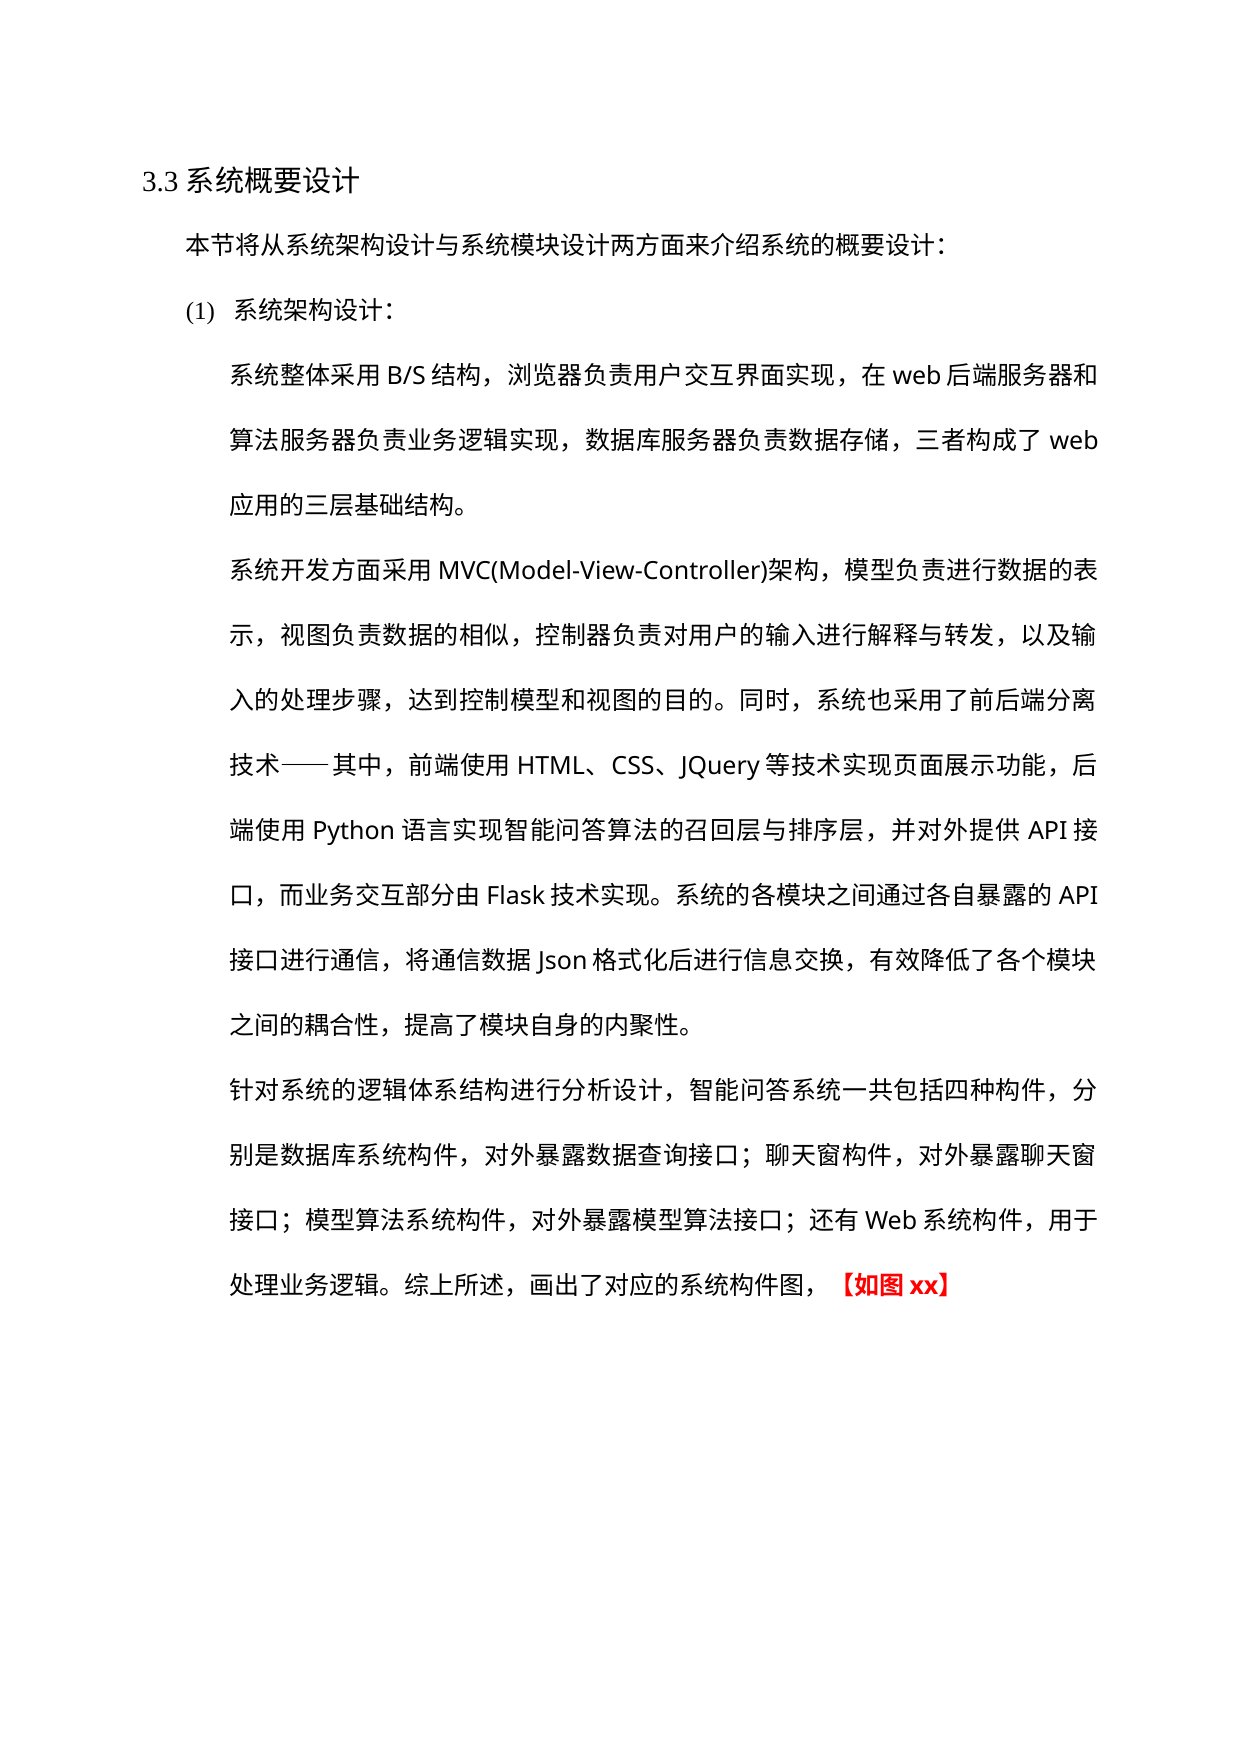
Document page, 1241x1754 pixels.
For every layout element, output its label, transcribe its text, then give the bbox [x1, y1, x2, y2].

list 系统架构设计： [186, 276, 1098, 341]
list 系统整体采用B/S结构，浏览器负责用户交互界面实现，在web后端服务器和算法服务器负责业务逻辑实现，数据库服务器负责数据存储，三者构成了web应用的三层基础结构。 [229, 341, 1098, 536]
list 针对系统的逻辑体系结构进行分析设计，智能问答系统一共包括四种构件，分别是数据库系统构件，对外暴露数据查询接口；聊天窗构件，对外暴露聊天窗接口；模型算法系统构件，对外暴露模型算法接口；还有Web系统构件，用于处理业务逻辑。综上所述，画出了对应的系统构件图，【如图xx】 [229, 1056, 1098, 1316]
text 本节将从系统架构设计与系统模块设计两方面来介绍系统的概要设计： [142, 211, 1098, 276]
list 系统开发方面采用MVC(Model-View-Controller)架构，模型负责进行数据的表示，视图负责数据的相似，控制器负责对用户的输入进行解释与转发，以及输入的处理步骤，达到控制模型和视图的目的。同时，系统也采用了前后端分离技术——其中，前端使用HTML、CSS、JQuery等技术实现页面展示功能，后端使用Python语言实现智能问答算法的召回层与排序层，并对外提供API接口，而业务交互部分由Flask技术实现。系统的各模块之间通过各自暴露的API接口进行通信，将通信数据Json格式化后进行信息交换，有效降低了各个模块之间的耦合性，提高了模块自身的内聚性。 [229, 536, 1098, 1056]
text 3.3 系统概要设计 [142, 146, 1098, 211]
